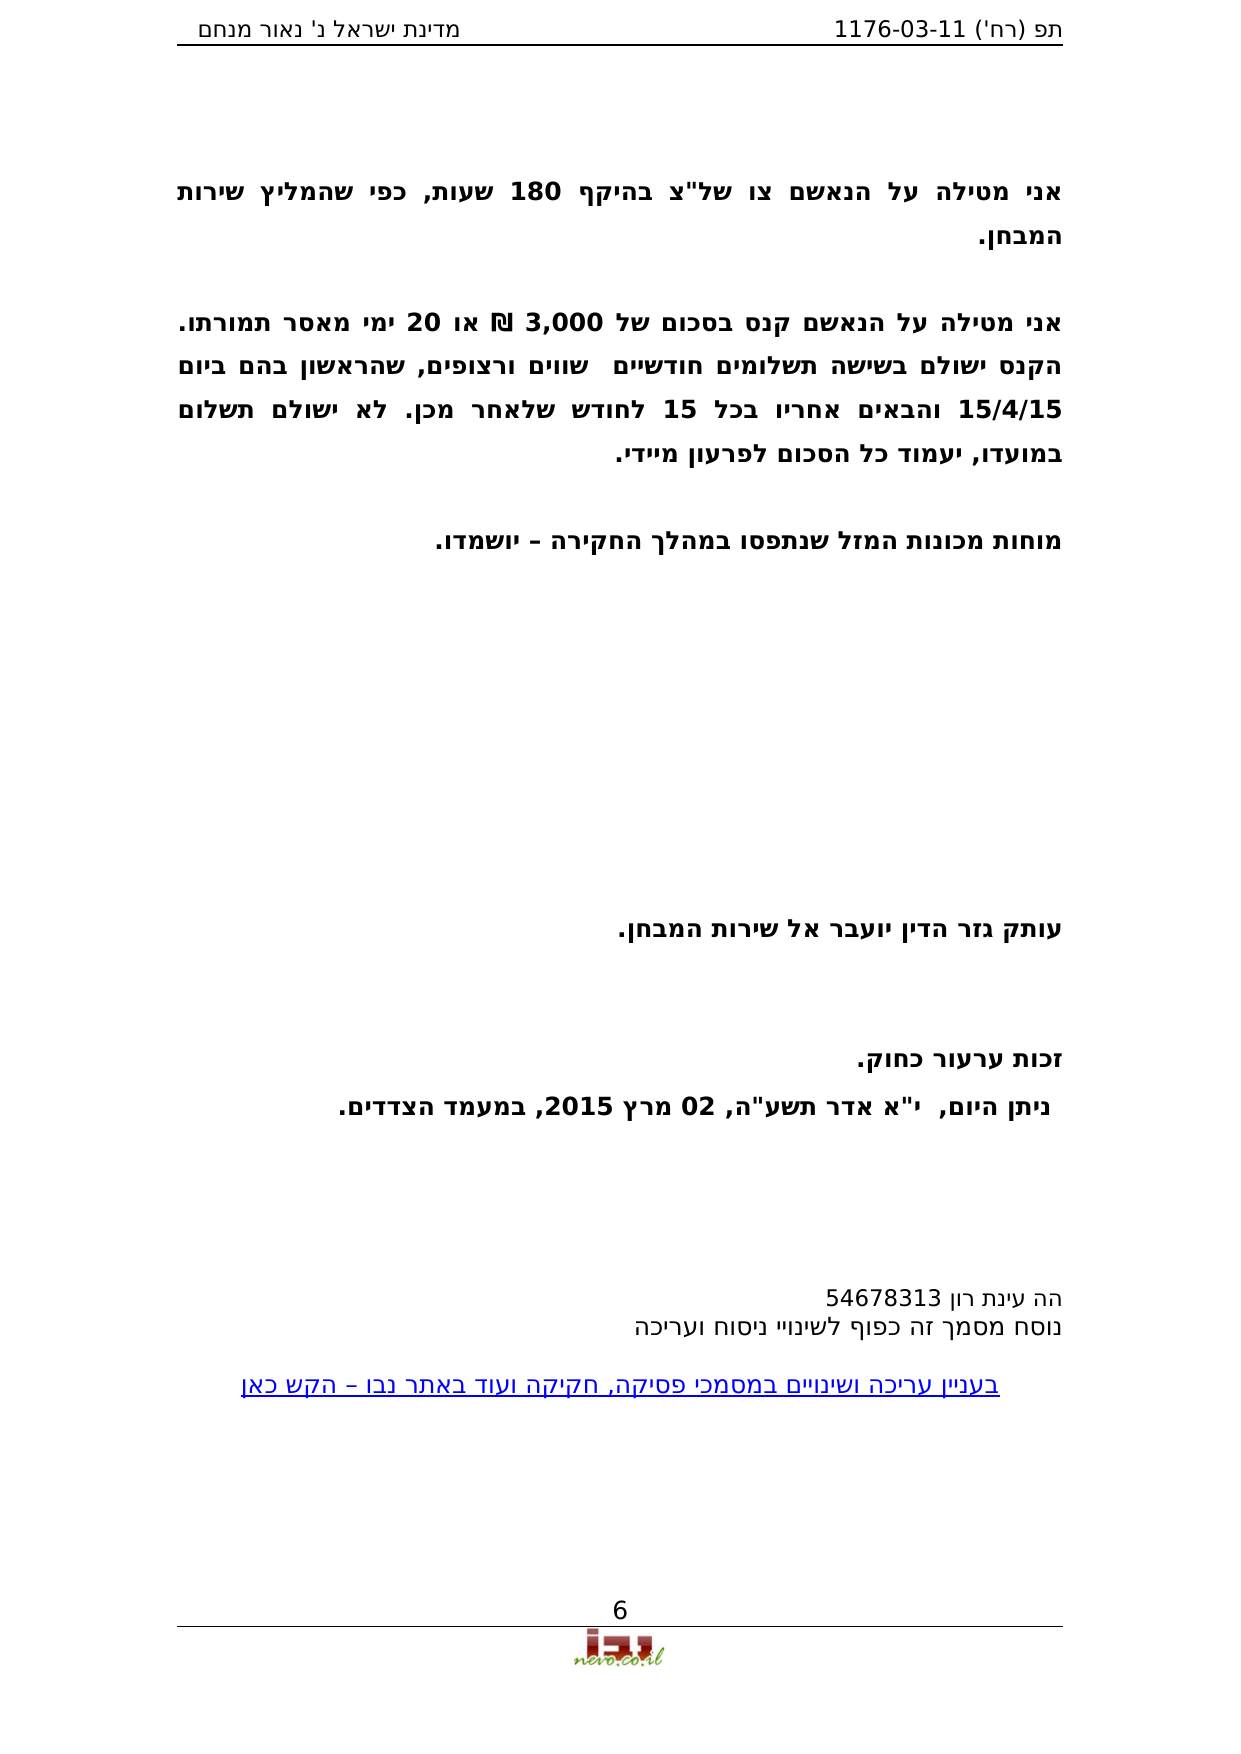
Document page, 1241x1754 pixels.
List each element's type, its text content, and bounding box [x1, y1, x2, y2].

text מוחות מכונות המזל שנתפסו במהלך החקירה – יושמדו. [177, 526, 1063, 555]
text אני מטילה על הנאשם צו של"צ בהיקף 180 שעות, כפי שהמליץ שירות המבחן. [177, 177, 1063, 250]
text 54678313ניתן היום, י"א אדר תשע"ה, 02 מרץ 2015, במעמד הצדדים. [177, 1092, 1063, 1121]
text זכות ערעור כחוק. [177, 1045, 1063, 1074]
text הה עינת רון 54678313 [177, 1286, 1063, 1312]
text נוסח מסמך זה כפוף לשינויי ניסוח ועריכה [177, 1312, 1063, 1341]
text עותק גזר הדין יועבר אל שירות המבחן. [177, 915, 1063, 944]
text אני מטילה על הנאשם קנס בסכום של 3,000 ₪ או 20 ימי מאסר תמורתו. הקנס ישולם בשישה תשלומים חודשיים שווים ורצופים, שהראשון בהם ביום 15/4/15 והבאים אחריו בכל 15 לחודש שלאחר מכן. לא ישולם תשלום במועדו, יעמוד כל הסכום לפרעון מיידי. [177, 308, 1063, 468]
text בעניין עריכה ושינויים במסמכי פסיקה, חקיקה ועוד באתר נבו – הקש כאן [177, 1370, 1063, 1399]
picture [574, 1628, 666, 1667]
